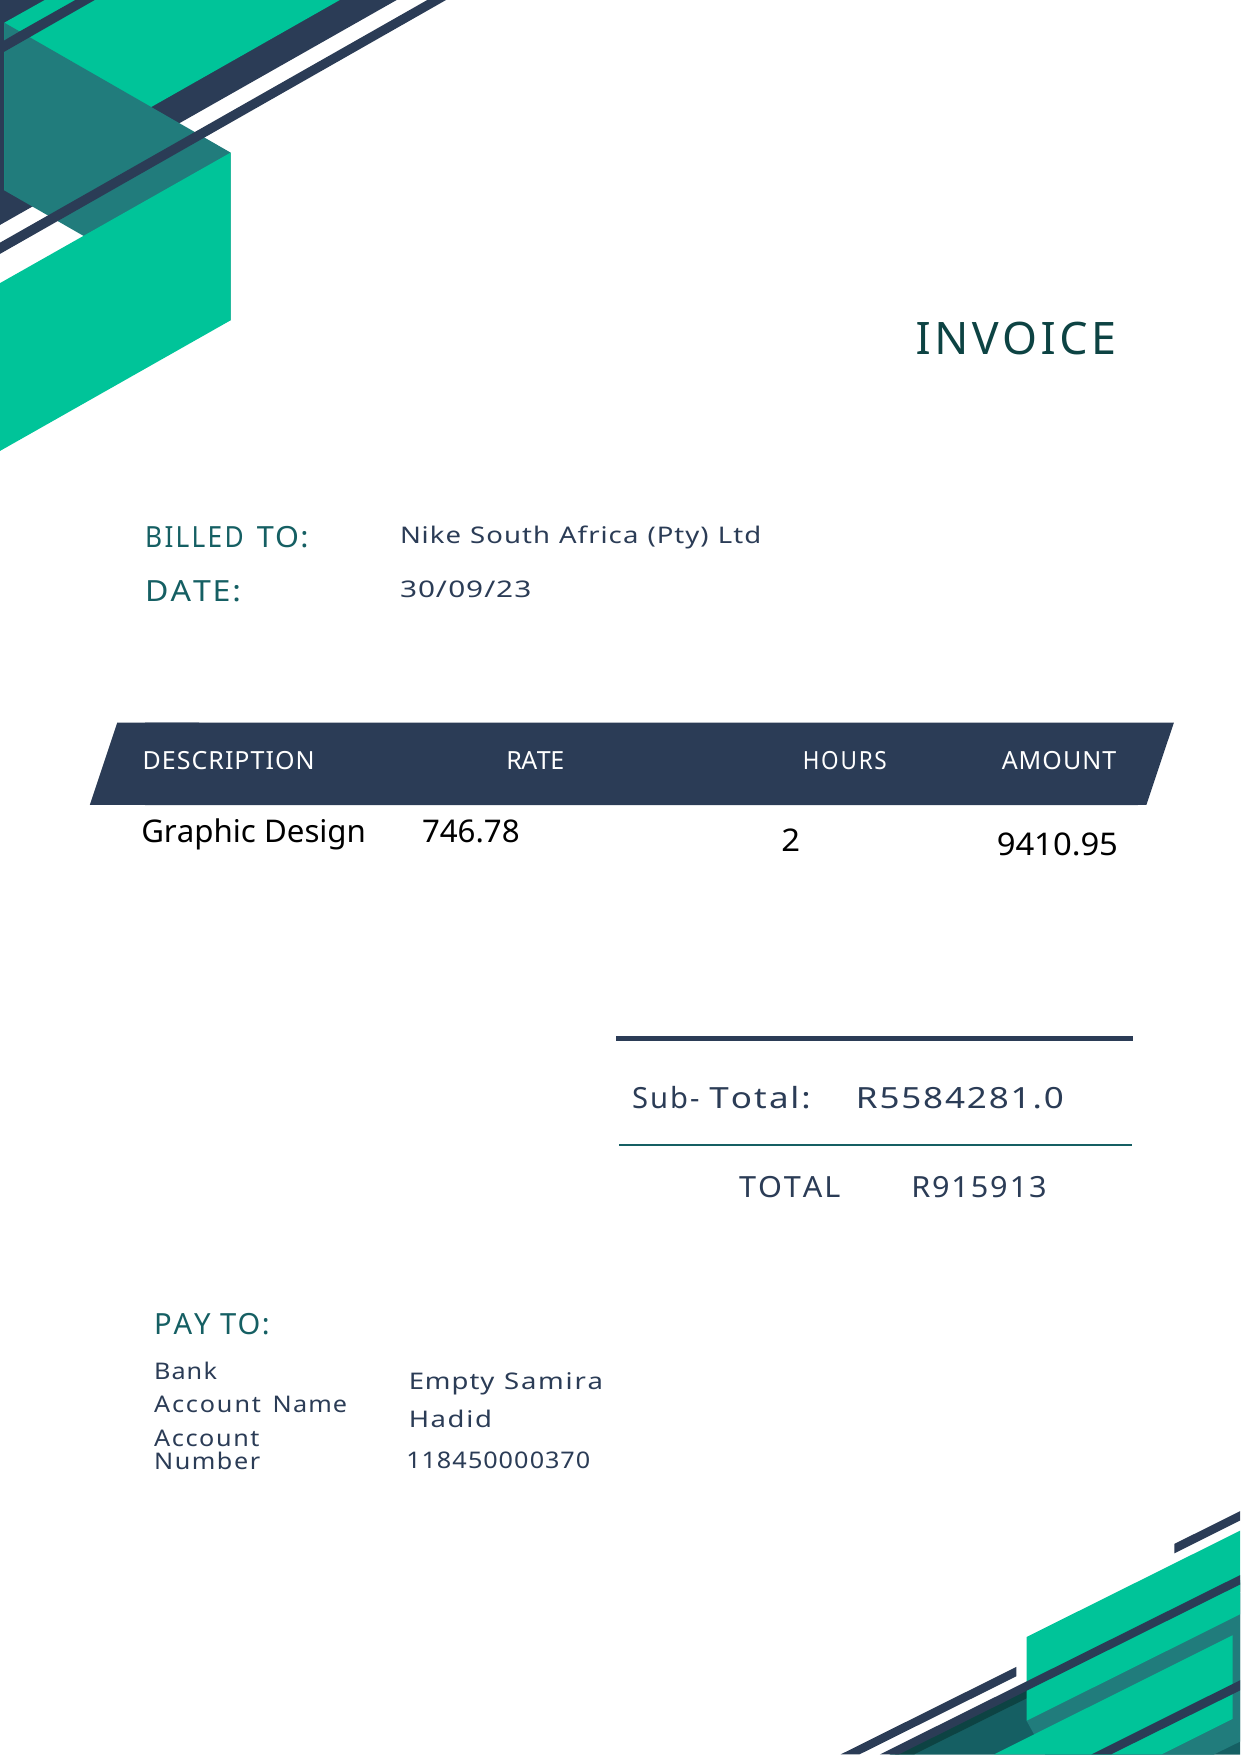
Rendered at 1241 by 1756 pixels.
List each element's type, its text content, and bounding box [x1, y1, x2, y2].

text 2 [781, 818, 943, 861]
text TOTAL R915913 [739, 1166, 1159, 1206]
text Account Name [154, 1388, 360, 1419]
text PAY TO: [154, 1303, 360, 1343]
text DATE: 30/09/23 [145, 566, 1159, 610]
subtitle Sub- Total: R5584281.0 [632, 1077, 1159, 1117]
text Account Number [154, 1427, 360, 1477]
text Bank [154, 1355, 360, 1387]
text INVOICE [129, 306, 1116, 367]
text Graphic Design 746.78 [141, 809, 712, 851]
text Empty Samira Hadid [408, 1365, 636, 1434]
text BILLED TO: Nike South Africa (Pty) Ltd [145, 512, 1159, 556]
text 9410.95 [997, 822, 1159, 864]
text 118450000370 [406, 1441, 1159, 1476]
